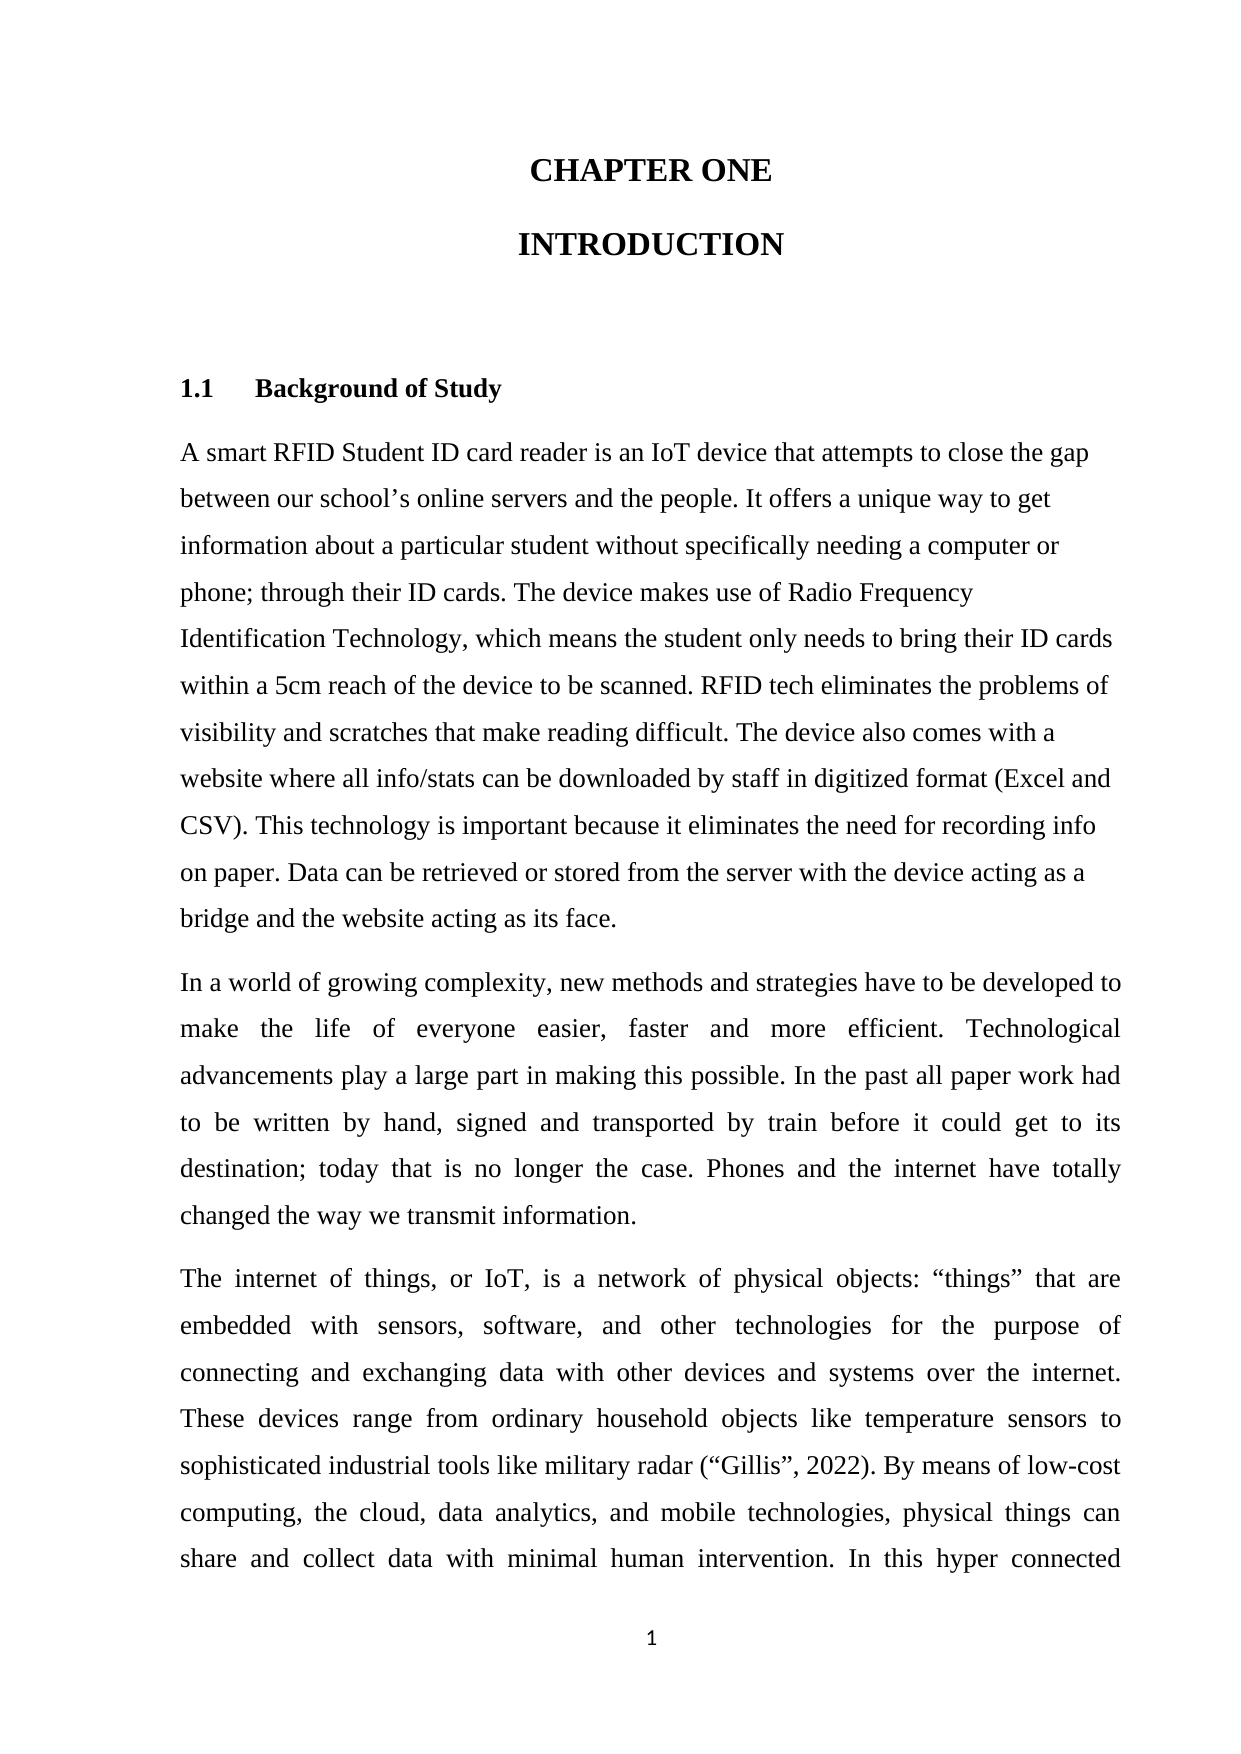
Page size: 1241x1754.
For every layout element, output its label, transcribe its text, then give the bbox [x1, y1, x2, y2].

text A smart RFID Student ID card reader is an IoT device that attempts to close the gap between our school’s online servers and the people. It offers a unique way to get information about a particular student without specifically needing a computer or phone; through their ID cards. The device makes use of Radio Frequency Identification Technology, which means the student only needs to bring their ID cards within a 5cm reach of the device to be scanned. RFID tech eliminates the problems of visibility and scratches that make reading difficult. The device also comes with a website where all info/stats can be downloaded by staff in digitized format (Excel and CSV). This technology is important because it eliminates the need for recording info on paper. Data can be retrieved or stored from the server with the device acting as a bridge and the website acting as its face. [180, 436, 1122, 934]
text In a world of growing complexity, new methods and strategies have to be developed to make the life of everyone easier, faster and more efficient. Technological advancements play a large part in making this possible. In the past all paper work had to be written by hand, signed and transported by train before it could get to its destination; today that is no longer the case. Phones and the internet have totally changed the way we transmit information. [180, 966, 1122, 1230]
list Background of Study [180, 372, 1122, 404]
text INTRODUCTION [180, 224, 1122, 262]
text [180, 1262, 1122, 1574]
text CHAPTER ONE [180, 150, 1122, 188]
